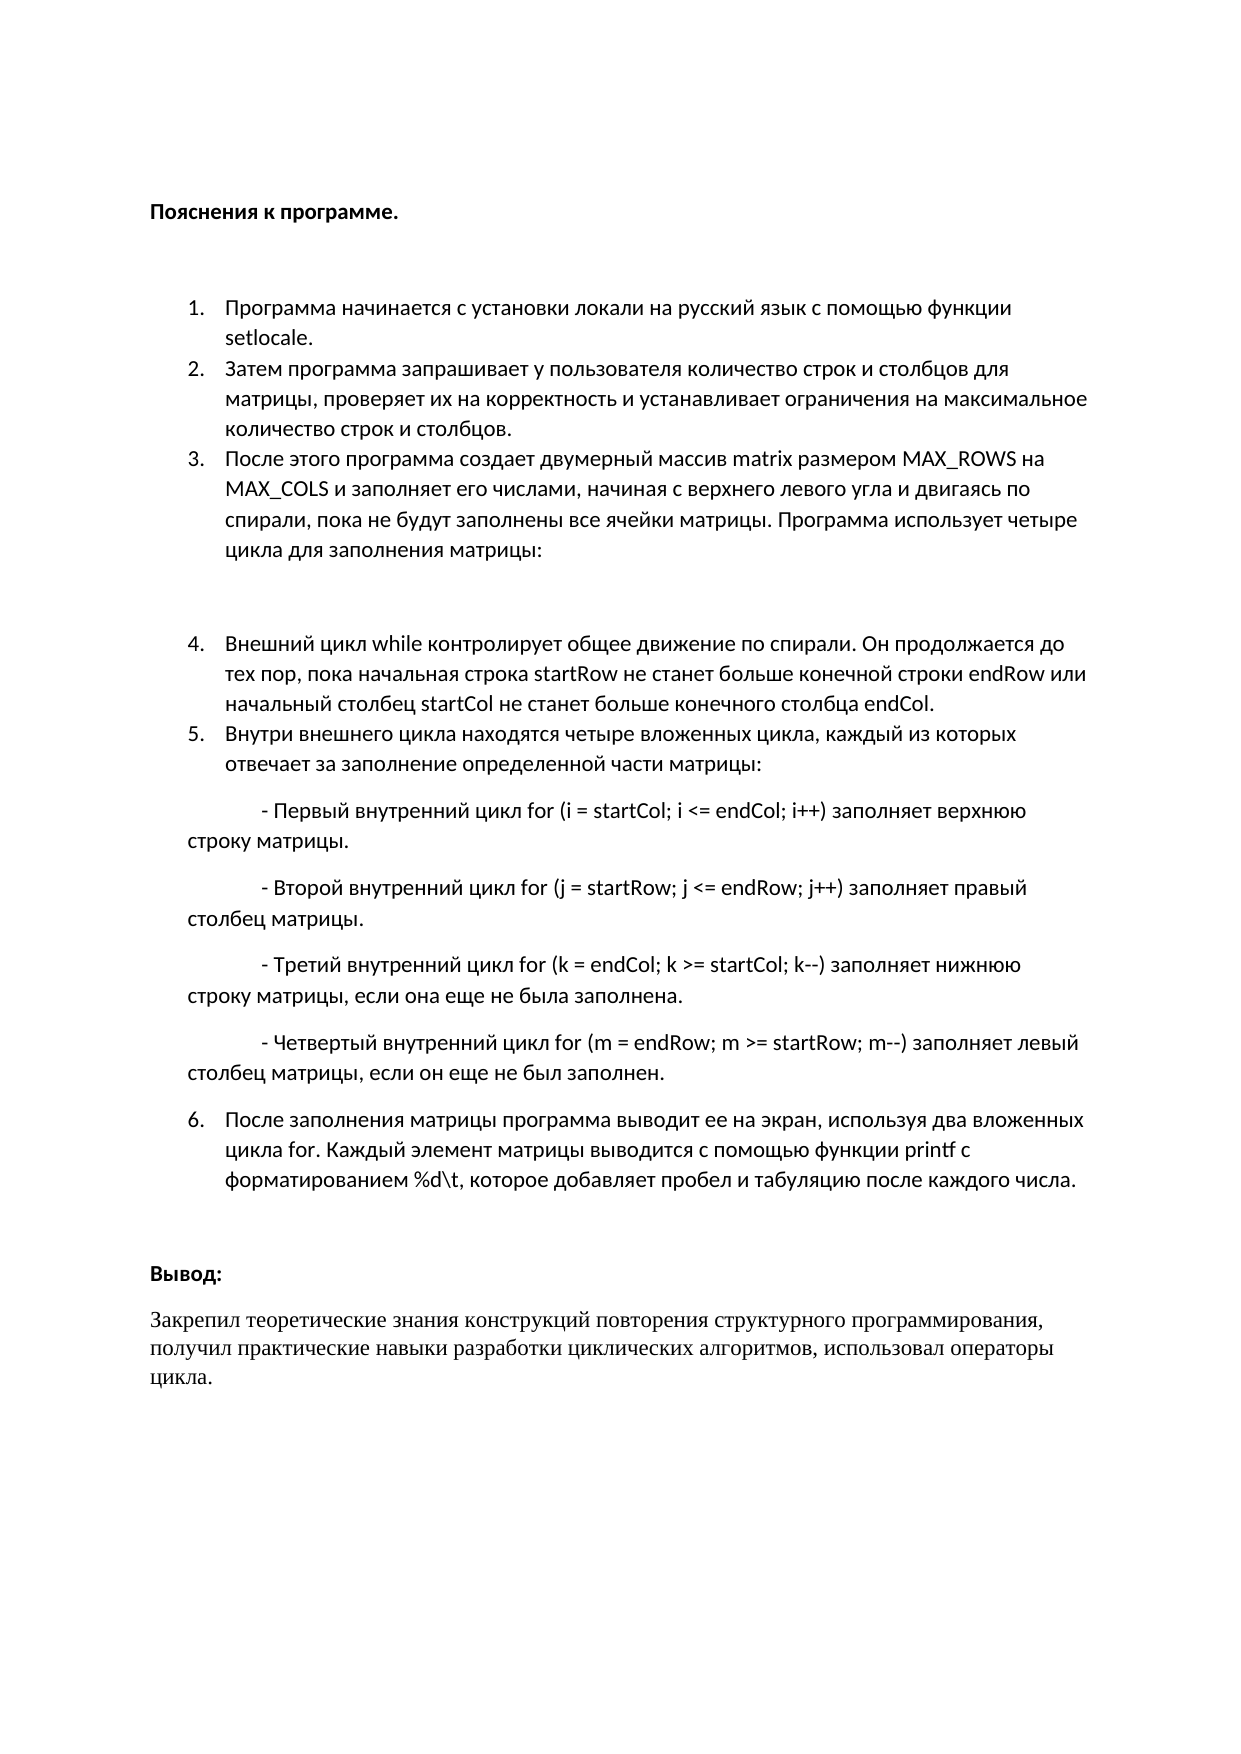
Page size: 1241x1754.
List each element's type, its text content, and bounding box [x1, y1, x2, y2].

text Вывод: [150, 1259, 1090, 1287]
text - Второй внутренний цикл for (j = startRow; j <= endRow; j++) заполняет правый столбец матрицы. [187, 873, 1090, 932]
text Пояснения к программе. [150, 197, 1090, 225]
text - Первый внутренний цикл for (i = startCol; i <= endCol; i++) заполняет верхнюю строку матрицы. [187, 796, 1090, 855]
text - Третий внутренний цикл for (k = endCol; k >= startCol; k--) заполняет нижнюю строку матрицы, если она еще не была заполнена. [187, 951, 1090, 1009]
list Внутри внешнего цикла находятся четыре вложенных цикла, каждый из которых отвечает за заполнение определенной части матрицы: [187, 719, 1090, 778]
text - Четвертый внутренний цикл for (m = endRow; m >= startRow; m--) заполняет левый столбец матрицы, если он еще не был заполнен. [187, 1028, 1090, 1086]
list После этого программа создает двумерный массив matrix размером MAX_ROWS на MAX_COLS и заполняет его числами, начиная с верхнего левого угла и двигаясь по спирали, пока не будут заполнены все ячейки матрицы. Программа использует четыре цикла для заполнения матрицы: [187, 444, 1090, 563]
text Закрепил теоретические знания конструкций повторения структурного программирования, получил практические навыки разработки циклических алгоритмов, использовал операторы цикла. [150, 1306, 1090, 1389]
list После заполнения матрицы программа выводит ее на экран, используя два вложенных цикла for. Каждый элемент матрицы выводится с помощью функции printf с форматированием %d\t, которое добавляет пробел и табуляцию после каждого числа. [187, 1105, 1090, 1193]
list Программа начинается с установки локали на русский язык с помощью функции setlocale. [187, 293, 1090, 352]
list Затем программа запрашивает у пользователя количество строк и столбцов для матрицы, проверяет их на корректность и устанавливает ограничения на максимальное количество строк и столбцов. [187, 354, 1090, 442]
list Внешний цикл while контролирует общее движение по спирали. Он продолжается до тех пор, пока начальная строка startRow не станет больше конечной строки endRow или начальный столбец startCol не станет больше конечного столбца endCol. [187, 629, 1090, 717]
